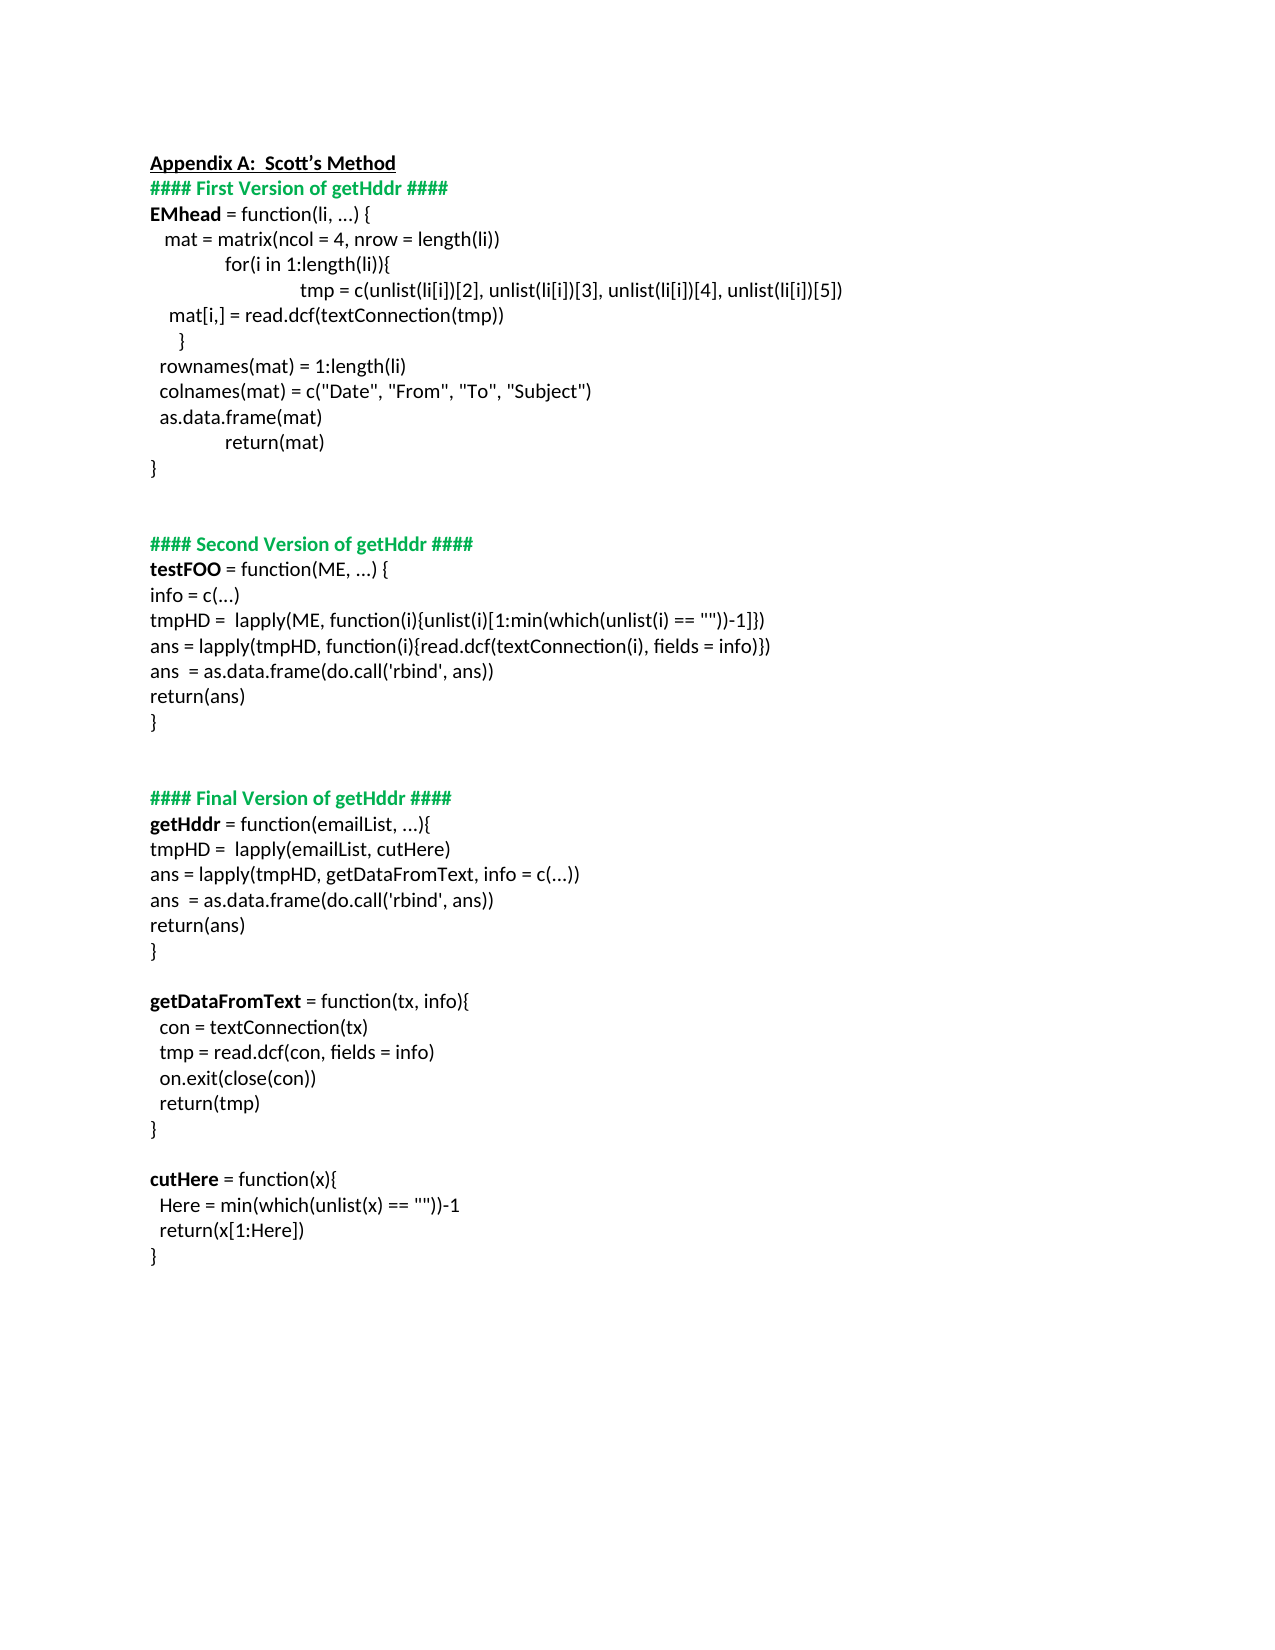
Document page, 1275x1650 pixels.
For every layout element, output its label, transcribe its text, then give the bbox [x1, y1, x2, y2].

text as.data.frame(mat) [150, 404, 1125, 429]
text colnames(mat) = c("Date", "From", "To", "Subject") [150, 379, 1125, 404]
text return(ans) [150, 684, 1125, 709]
text } [150, 1116, 1125, 1141]
text } [150, 1243, 1125, 1268]
text for(i in 1:length(li)){ [150, 252, 1125, 277]
text return(tmp) [150, 1090, 1125, 1116]
text tmp = read.dcf(con, fields = info) [150, 1039, 1125, 1065]
text ans = lapply(tmpHD, function(i){read.dcf(textConnection(i), fields = info)}) [150, 633, 1125, 658]
text getDataFromText = function(tx, info){ [150, 989, 1125, 1014]
text info = c(...) [150, 582, 1125, 607]
text } [150, 938, 1125, 963]
text ans = as.data.frame(do.call('rbind', ans)) [150, 887, 1125, 912]
text testFOO = function(ME, ...) { [150, 557, 1125, 582]
text return(mat) [150, 429, 1125, 455]
text return(ans) [150, 912, 1125, 938]
text Here = min(which(unlist(x) == ""))-1 [150, 1192, 1125, 1217]
text cutHere = function(x){ [150, 1167, 1125, 1192]
text EMhead = function(li, ...) { [150, 201, 1125, 226]
text rownames(mat) = 1:length(li) [150, 353, 1125, 379]
text tmpHD = lapply(ME, function(i){unlist(i)[1:min(which(unlist(i) == ""))-1]}) [150, 607, 1125, 633]
text ans = lapply(tmpHD, getDataFromText, info = c(...)) [150, 862, 1125, 887]
text tmpHD = lapply(emailList, cutHere) [150, 836, 1125, 862]
text con = textConnection(tx) [150, 1014, 1125, 1039]
text mat = matrix(ncol = 4, nrow = length(li)) [150, 226, 1125, 252]
text #### Final Version of getHddr #### [150, 785, 1125, 811]
text return(x[1:Here]) [150, 1217, 1125, 1243]
text ans = as.data.frame(do.call('rbind', ans)) [150, 658, 1125, 684]
text getHddr = function(emailList, ...){ [150, 811, 1125, 836]
text #### Second Version of getHddr #### [150, 531, 1125, 557]
text } [150, 709, 1125, 734]
text on.exit(close(con)) [150, 1065, 1125, 1090]
text mat[i,] = read.dcf(textConnection(tmp)) [150, 302, 1125, 328]
text tmp = c(unlist(li[i])[2], unlist(li[i])[3], unlist(li[i])[4], unlist(li[i])[5]) [150, 277, 1125, 302]
text Appendix A: Scott’s Method [150, 150, 1125, 175]
text } [150, 328, 1125, 353]
text } [150, 455, 1125, 480]
text #### First Version of getHddr #### [150, 175, 1125, 201]
